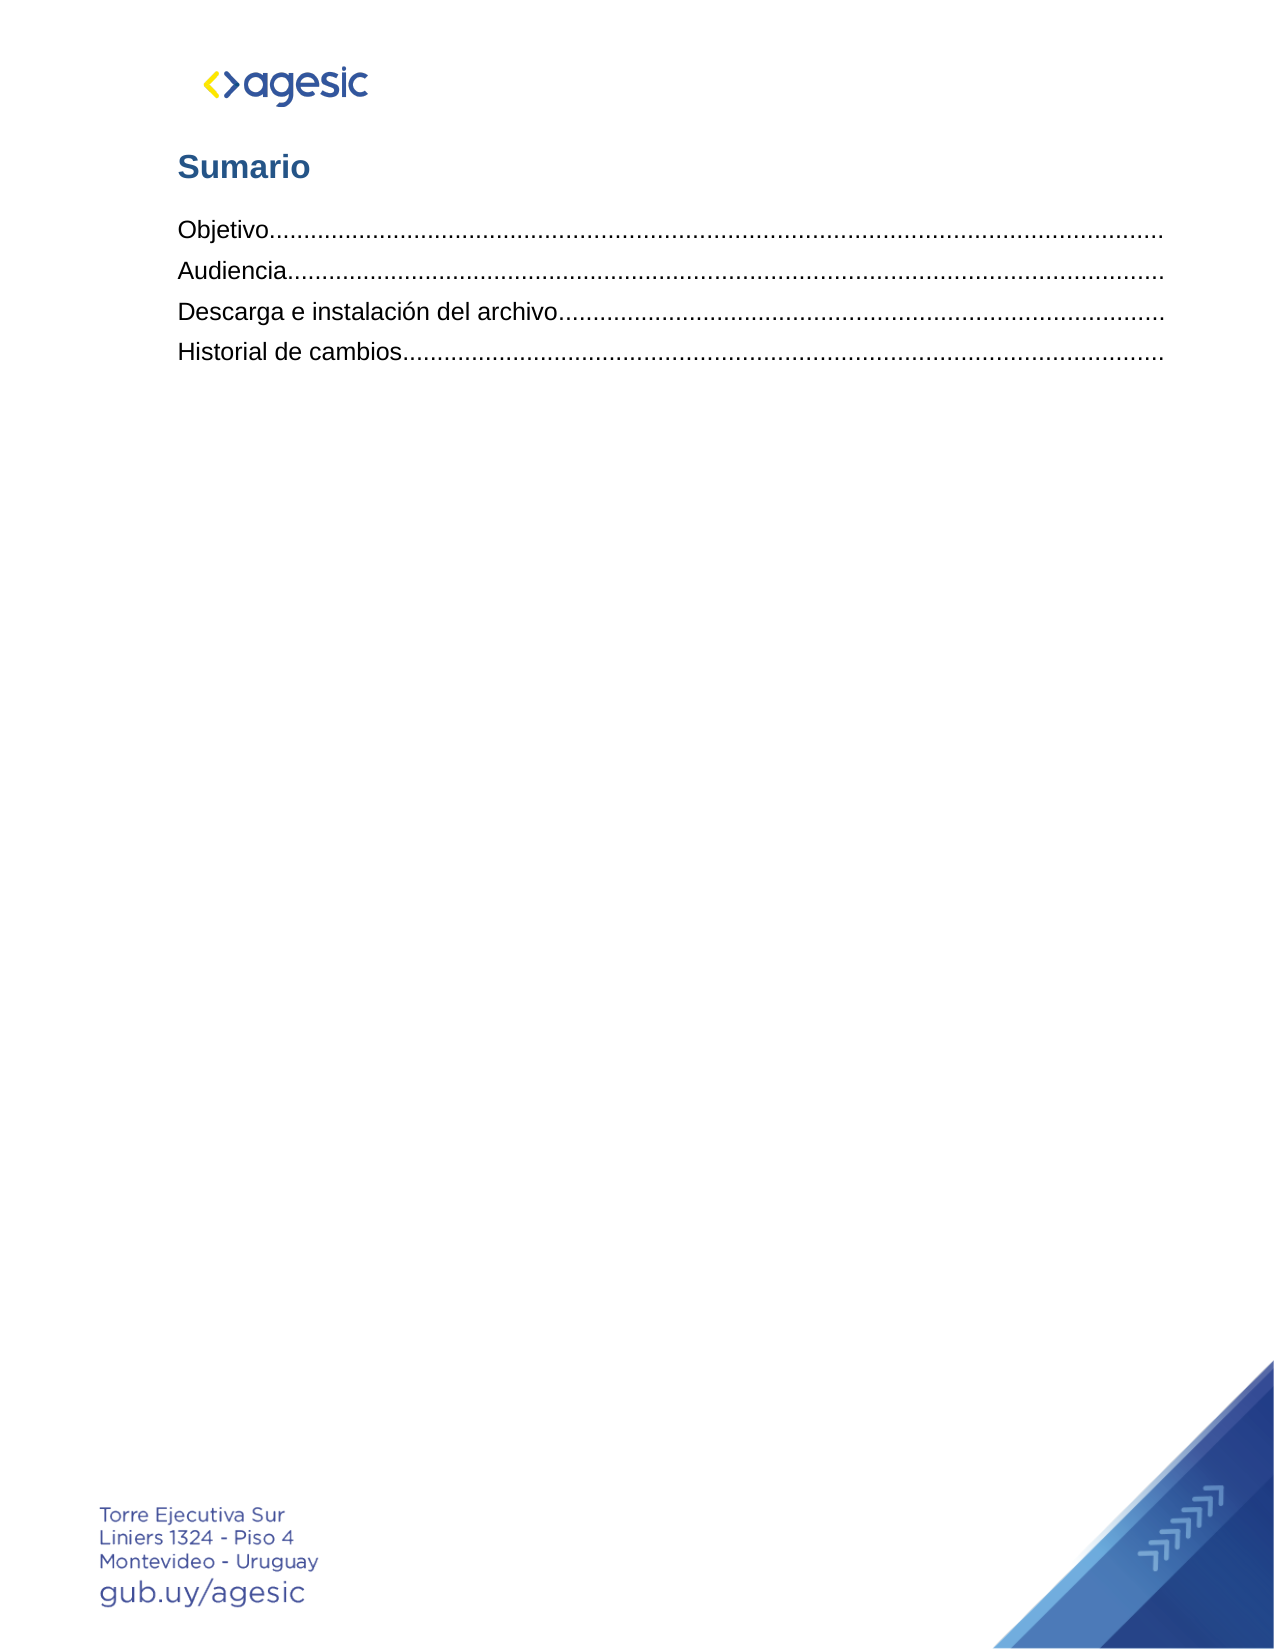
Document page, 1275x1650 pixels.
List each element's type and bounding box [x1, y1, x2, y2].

picture [0, 1359, 1274, 1649]
picture [188, 58, 385, 112]
